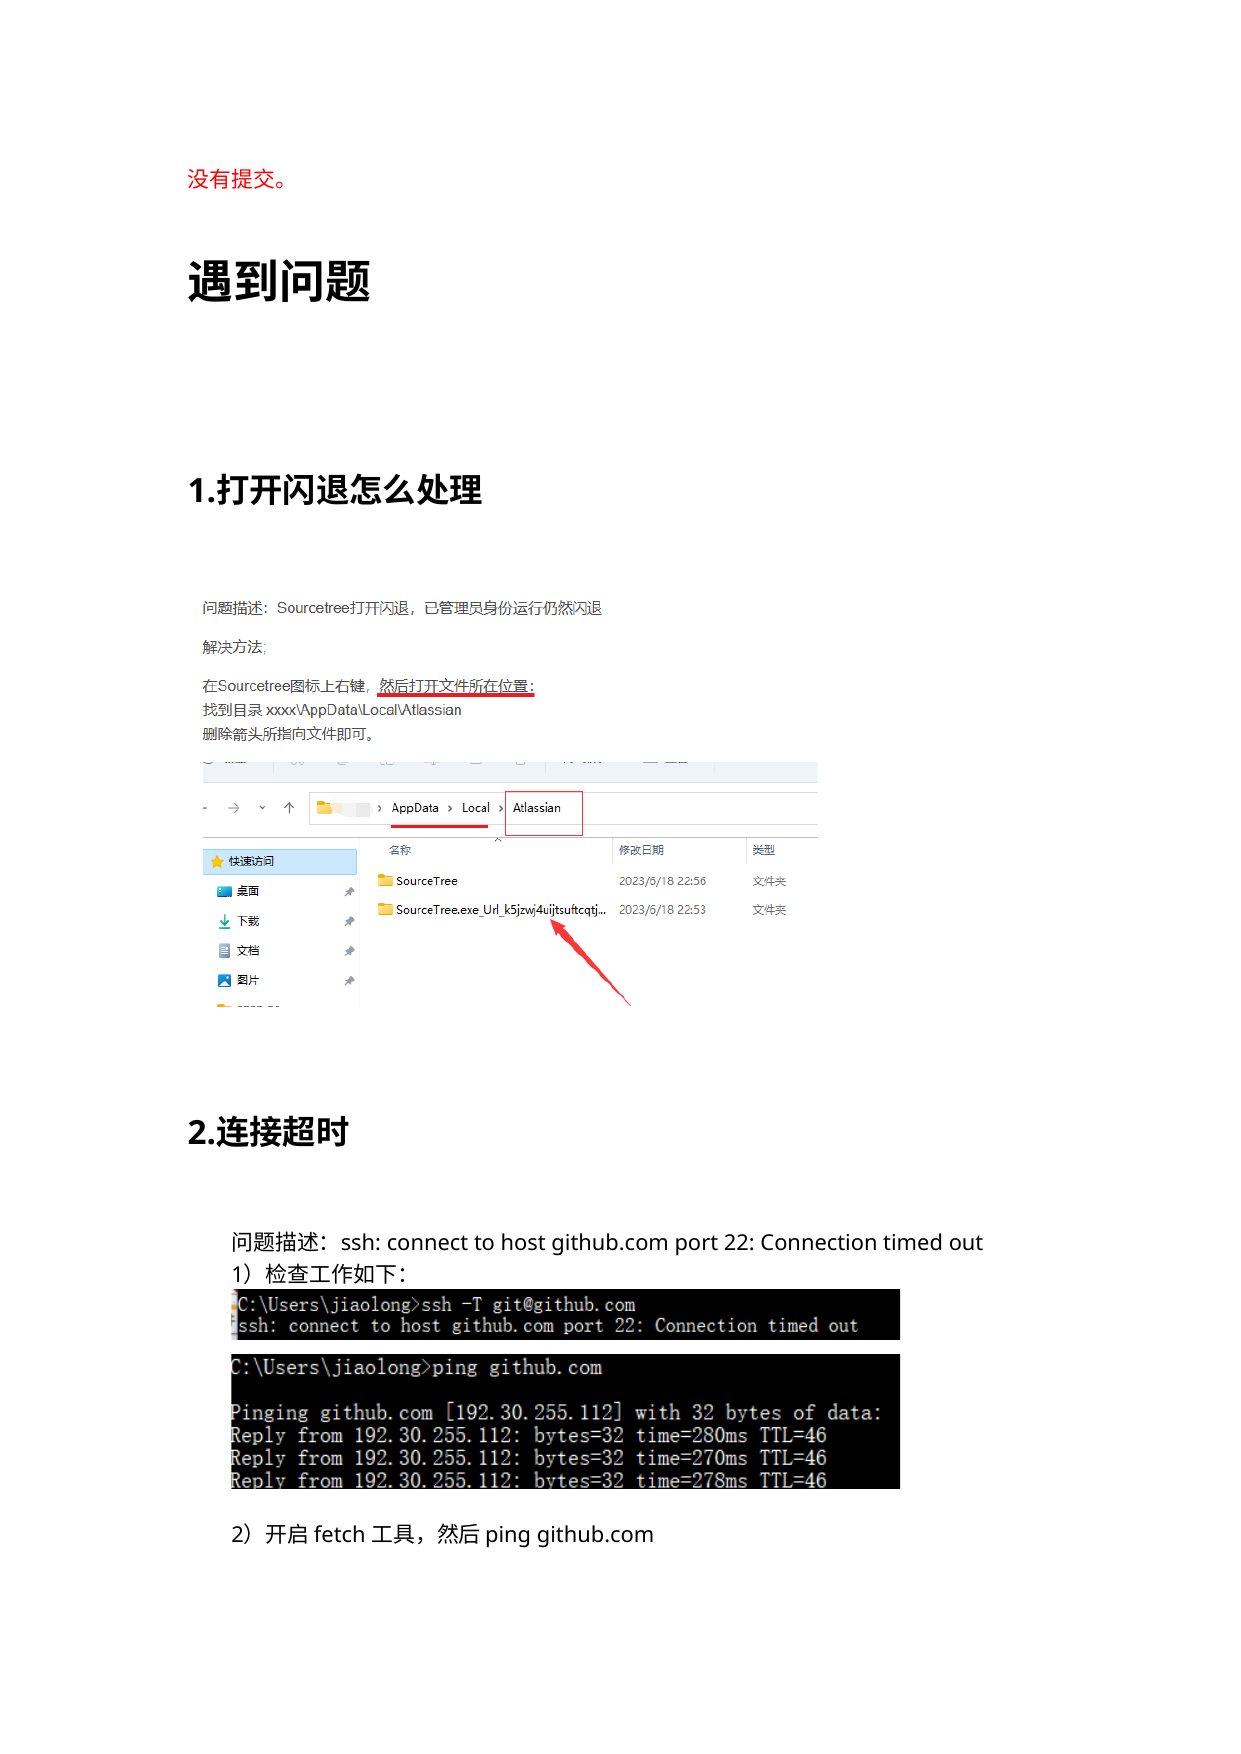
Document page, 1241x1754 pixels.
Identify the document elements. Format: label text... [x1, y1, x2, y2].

text 当分支无法删除的时候主要是同步问题，要不分支没有推送、要不分支中需改的内容没有提交。 [187, 162, 1053, 194]
subtitle 2.连接超时 [187, 1097, 1053, 1162]
text 1）检查工作如下： [187, 1257, 1053, 1290]
picture [187, 582, 818, 1007]
picture [231, 1354, 901, 1489]
subtitle 遇到问题 [187, 230, 1053, 327]
picture [231, 1289, 901, 1340]
text 问题描述：ssh: connect to host github.com port 22: Connection timed out [187, 1225, 1053, 1257]
text 2）开启fetch 工具，然后ping github.com [187, 1517, 1053, 1550]
subtitle 1.打开闪退怎么处理 [187, 455, 1053, 520]
